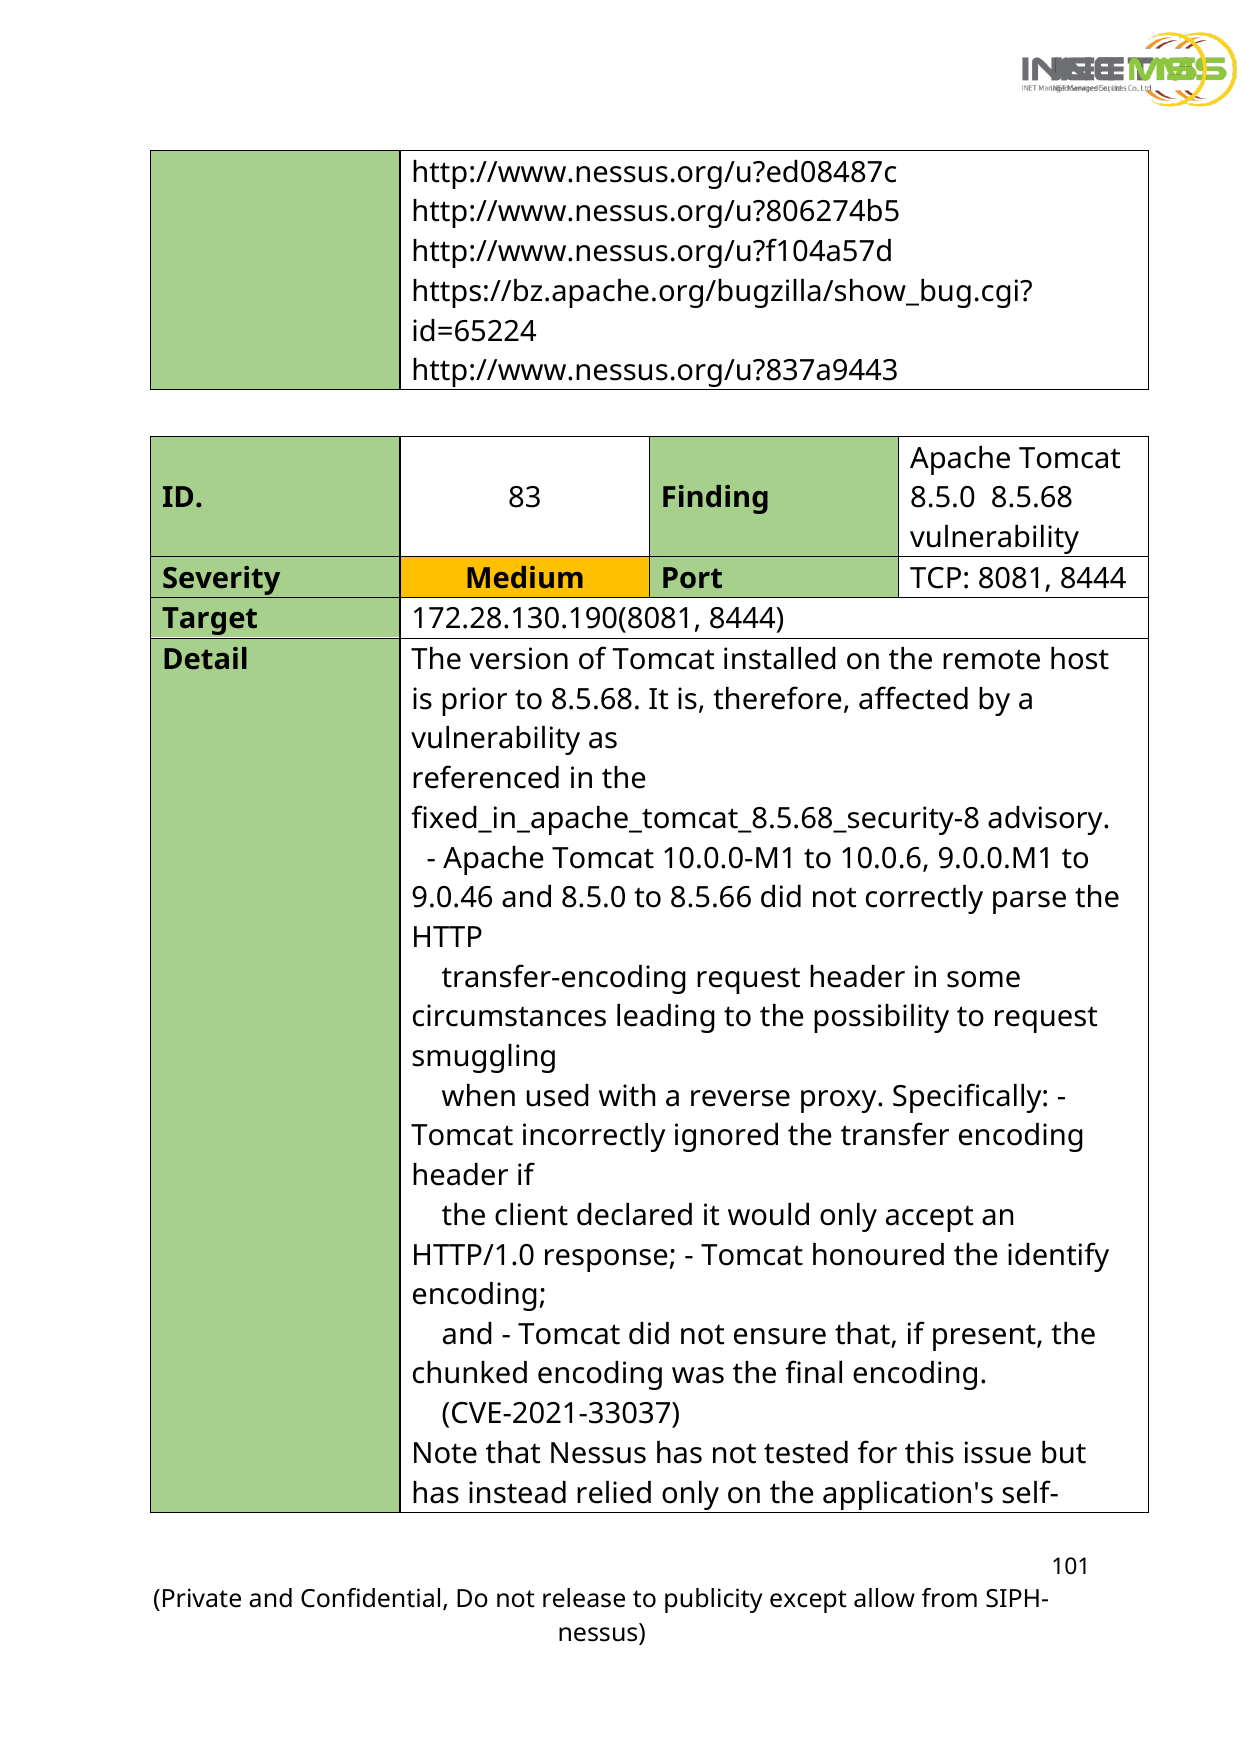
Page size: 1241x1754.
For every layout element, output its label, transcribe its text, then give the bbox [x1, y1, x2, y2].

table_header 83 [401, 437, 649, 556]
table_cell Port [650, 557, 898, 597]
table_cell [401, 151, 1148, 389]
table_cell Target [151, 598, 399, 637]
table_header Finding [650, 437, 898, 556]
table_header ID. [151, 437, 399, 556]
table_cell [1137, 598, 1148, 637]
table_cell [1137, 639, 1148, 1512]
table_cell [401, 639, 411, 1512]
picture [1012, 29, 1241, 114]
table_cell Detail [151, 639, 399, 1512]
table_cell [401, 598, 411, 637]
table_header Apache Tomcat 8.5.0 8.5.68 vulnerability [899, 437, 1148, 556]
table_cell Remark [151, 151, 399, 389]
table_cell Medium [401, 557, 649, 597]
table_cell TCP: 8081, 8444 [899, 557, 1148, 597]
table_cell Severity [151, 557, 399, 597]
